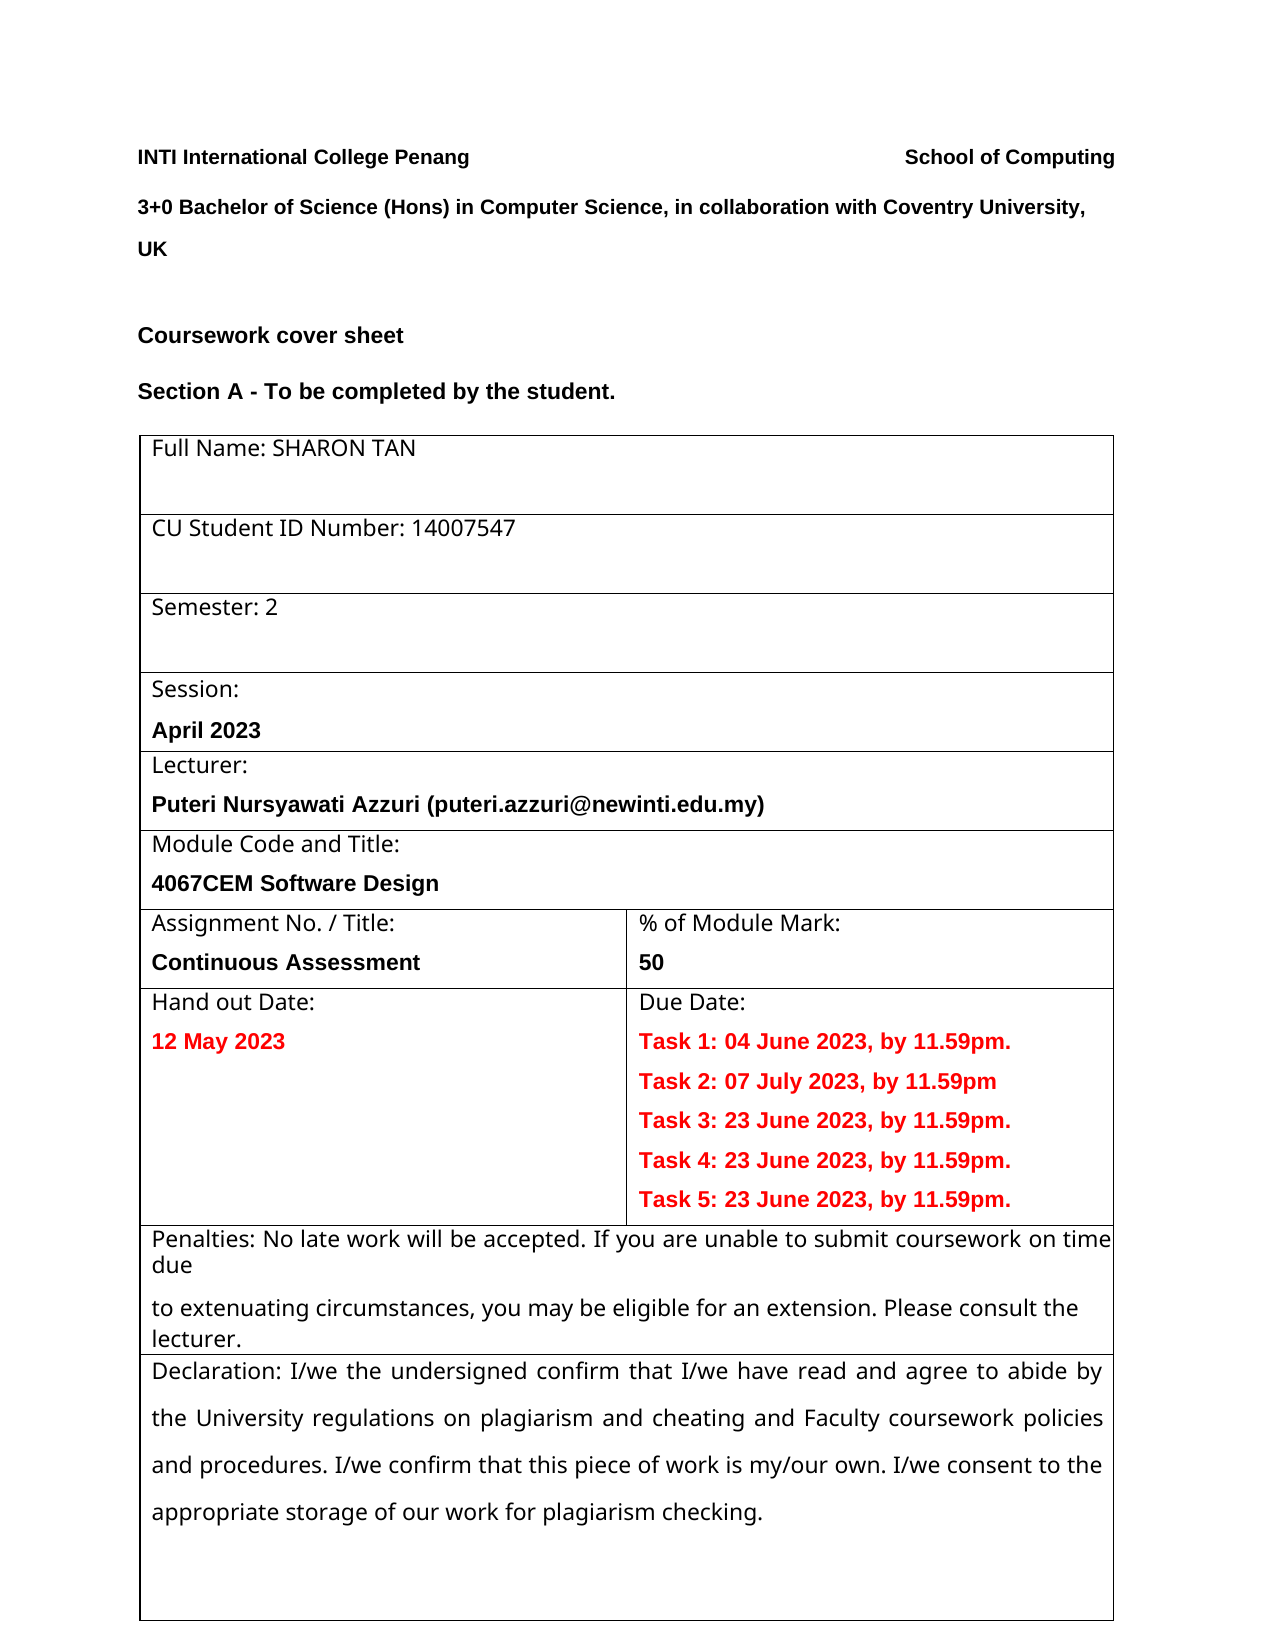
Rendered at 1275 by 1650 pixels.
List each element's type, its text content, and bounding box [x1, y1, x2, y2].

table_cell Lecturer: Puteri Nursyawati Azzuri (puteri.azzuri@newinti.edu.my) [141, 752, 1113, 830]
text INTI International College Penang School of Computing [137, 145, 1120, 169]
table_cell Due Date: Task 1: 04 June 2023, by 11.59pm. Task 2: 07 July 2023, by 11.59pm Task 3: 23 June 2023, by 11.59pm. Task 4: 23 June 2023, by 11.59pm. Task 5: 23 June 2023, by 11.59pm. [627, 989, 1113, 1225]
table_cell Penalties: No late work will be accepted. If you are unable to submit coursework on time due to extenuating circumstances, you may be eligible for an extension. Please consult the lecturer. [141, 1226, 1113, 1354]
table_cell Module Code and Title: 4067CEM Software Design [141, 831, 1113, 909]
table_cell Hand out Date: 12 May 2023 [141, 989, 626, 1225]
text Section A - To be completed by the student. [137, 378, 1152, 404]
subtitle Coursework cover sheet [137, 322, 1152, 349]
table_cell Session: April 2023 [141, 673, 1113, 751]
table_cell Semester: 2 [141, 594, 1113, 672]
table_cell % of Module Mark: 50 [627, 910, 1113, 988]
text 3+0 Bachelor of Science (Hons) in Computer Science, in collaboration with Coventry University, UK [137, 195, 1120, 261]
table_header Full Name: SHARON TAN [141, 436, 1113, 514]
table_cell CU Student ID Number: 14007547 [141, 515, 1113, 593]
table_cell Assignment No. / Title: Continuous Assessment [141, 910, 626, 988]
